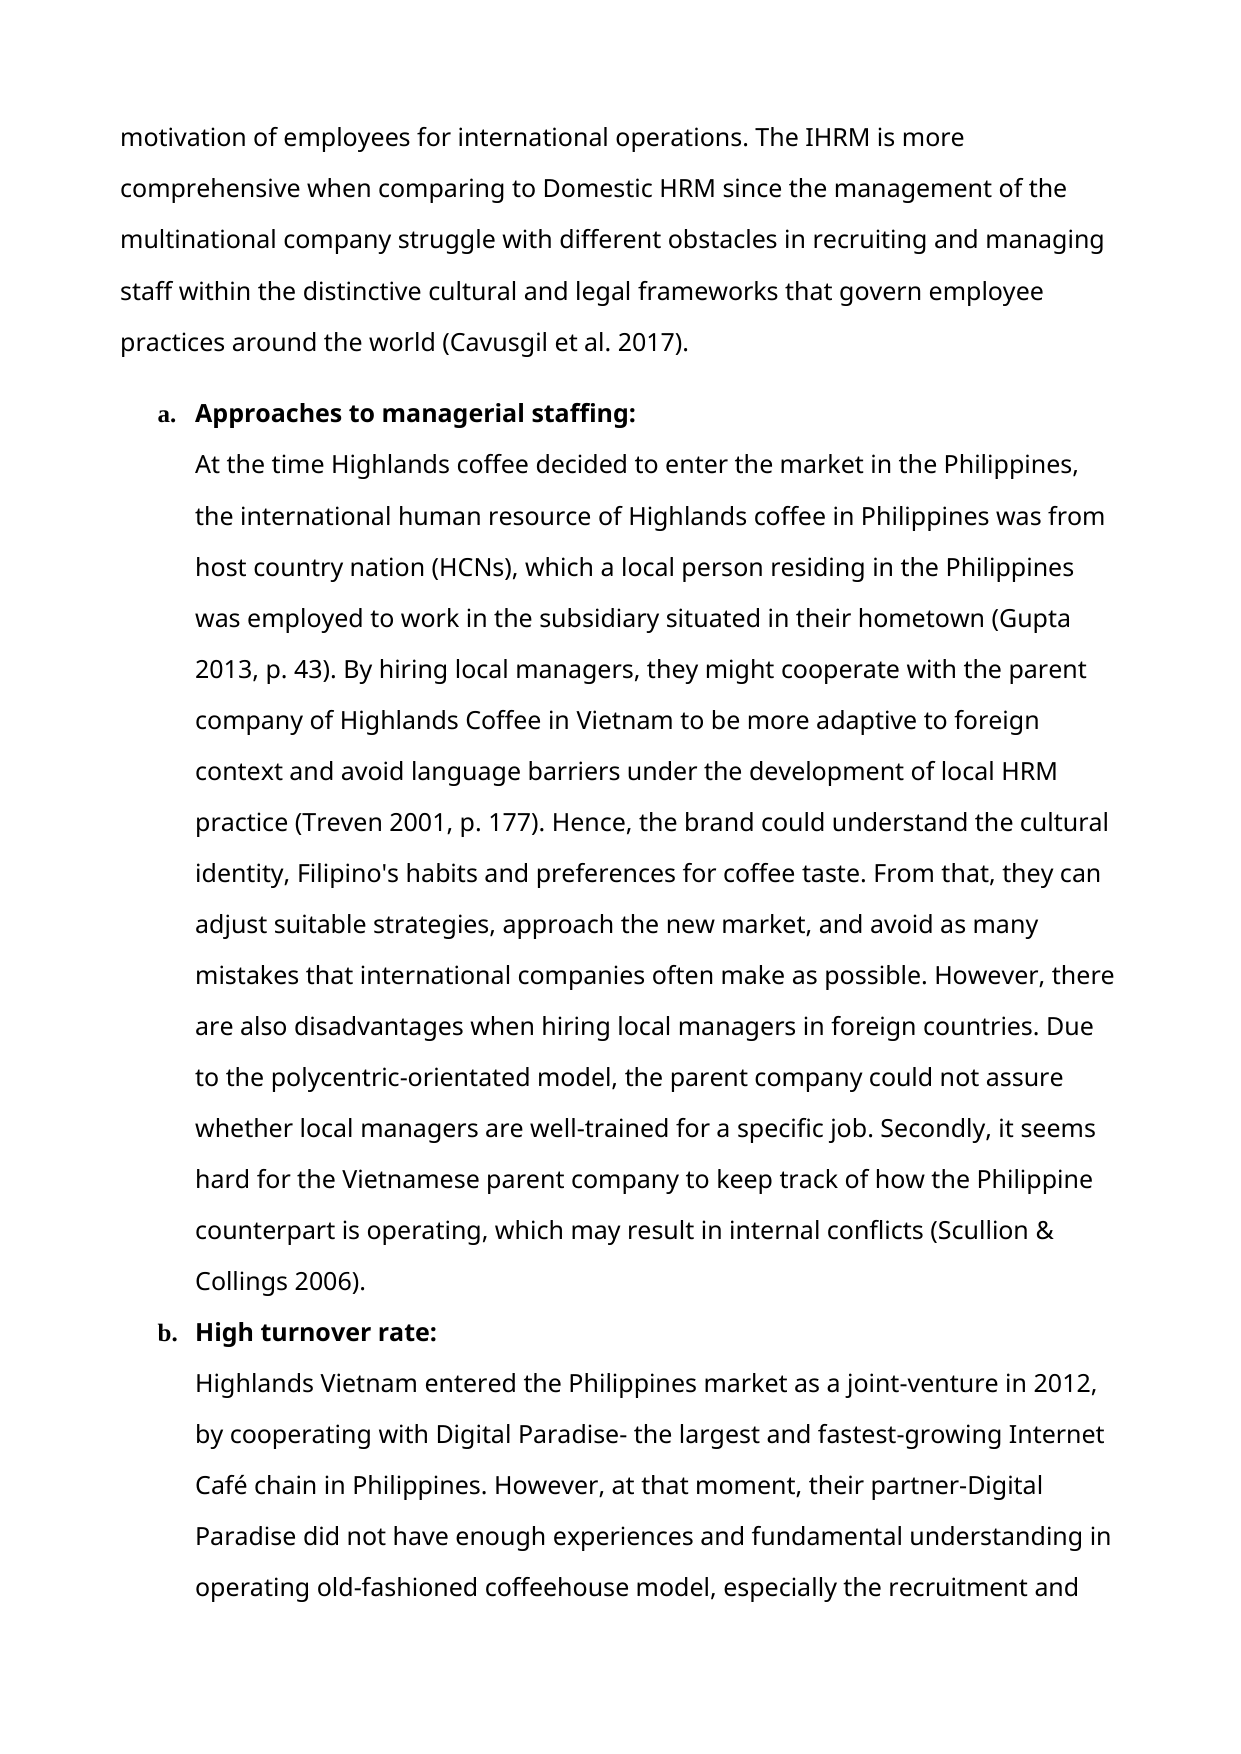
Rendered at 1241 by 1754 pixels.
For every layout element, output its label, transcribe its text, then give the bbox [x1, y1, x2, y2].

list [157, 1315, 1120, 1604]
list Approaches to managerial staffing: At the time Highlands coffee decided to enter the market in the Philippines, the international human resource of Highlands coffee in Philippines was from host country nation (HCNs), which a local person residing in the Philippines was employed to work in the subsidiary situated in their hometown (Gupta 2013, p. 43). By hiring local managers, they might cooperate with the parent company of Highlands Coffee in Vietnam to be more adaptive to foreign context and avoid language barriers under the development of local HRM practice (Treven 2001, p. 177). Hence, the brand could understand the cultural identity, Filipino's habits and preferences for coffee taste. From that, they can adjust suitable strategies, approach the new market, and avoid as many mistakes that international companies often make as possible. However, there are also disadvantages when hiring local managers in foreign countries. Due to the polycentric-orientated model, the parent company could not assure whether local managers are well-trained for a specific job. Secondly, it seems hard for the Vietnamese parent company to keep track of how the Philippine counterpart is operating, which may result in internal conflicts (Scullion & Collings 2006). [157, 396, 1120, 1298]
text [120, 120, 1120, 358]
